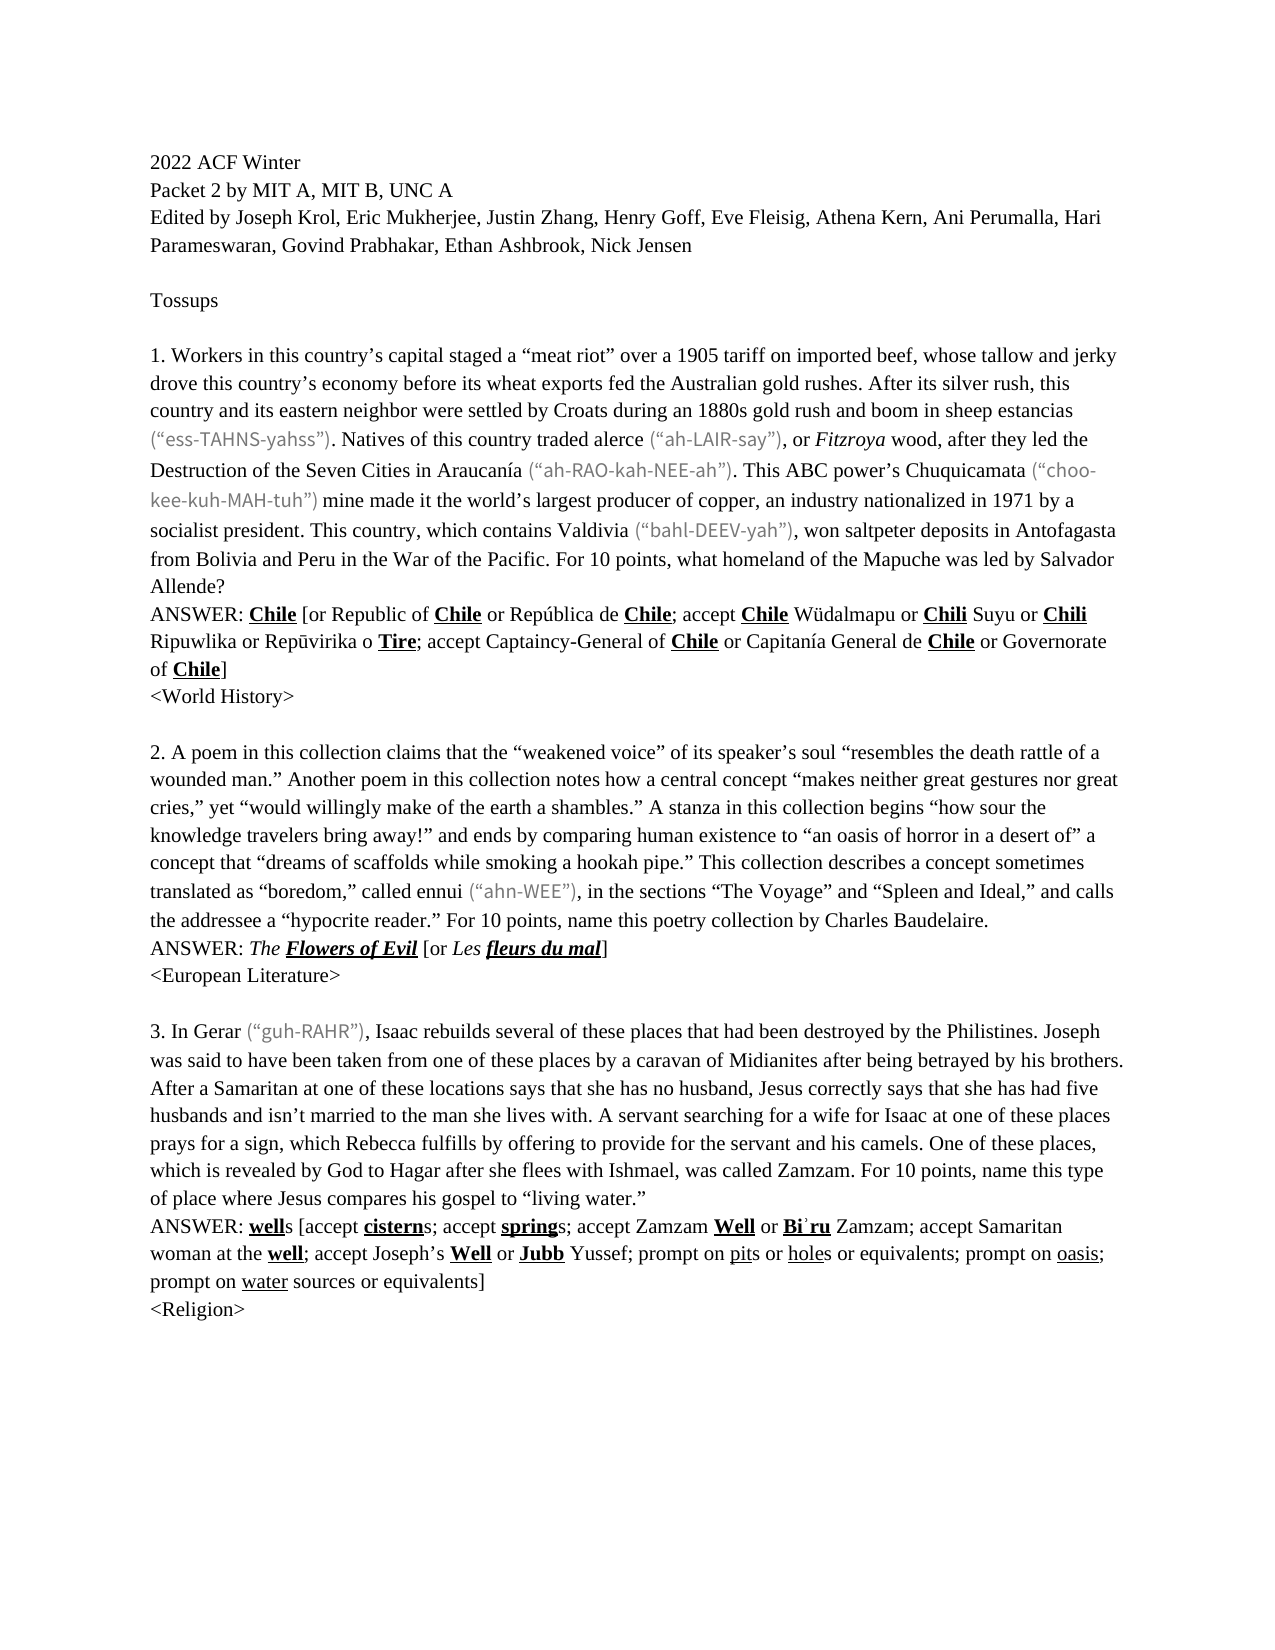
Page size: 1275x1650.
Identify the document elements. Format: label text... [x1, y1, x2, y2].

text 2022 ACF Winter [150, 150, 1125, 174]
text Edited by Joseph Krol, Eric Mukherjee, Justin Zhang, Henry Goff, Eve Fleisig, Athena Kern, Ani Perumalla, Hari Parameswaran, Govind Prabhakar, Ethan Ashbrook, Nick Jensen [150, 205, 1125, 257]
text ANSWER: wells [accept cisterns; accept springs; accept Zamzam Well or Biʾru Zamzam; accept Samaritan woman at the well; accept Joseph’s Well or Jubb Yussef; prompt on pits or holes or equivalents; prompt on oasis; prompt on water sources or equivalents] [150, 1214, 1125, 1293]
text Tossups [150, 288, 1125, 312]
text Packet 2 by MIT A, MIT B, UNC A [150, 178, 1125, 202]
text 2. A poem in this collection claims that the “weakened voice” of its speaker’s soul “resembles the death rattle of a wounded man.” Another poem in this collection notes how a central concept “makes neither great gestures nor great cries,” yet “would willingly make of the earth a shambles.” A stanza in this collection begins “how sour the knowledge travelers bring away!” and ends by comparing human existence to “an oasis of horror in a desert of” a concept that “dreams of scaffolds while smoking a hookah pipe.” This collection describes a concept sometimes translated as “boredom,” called ennui (“ahn-WEE”), in the sections “The Voyage” and “Spleen and Ideal,” and calls the addressee a “hypocrite reader.” For 10 points, name this poetry collection by Charles Baudelaire. [150, 740, 1125, 932]
text 3. In Gerar (“guh-RAHR”), Isaac rebuilds several of these places that had been destroyed by the Philistines. Joseph was said to have been taken from one of these places by a caravan of Midianites after being betrayed by his brothers. After a Samaritan at one of these locations says that she has no husband, Jesus correctly says that she has had five husbands and isn’t married to the man she lives with. A servant searching for a wife for Isaac at one of these places prays for a sign, which Rebecca fulfills by offering to provide for the servant and his camels. One of these places, which is revealed by God to Hagar after she flees with Ishmael, was called Zamzam. For 10 points, name this type of place where Jesus compares his gospel to “living water.” [150, 1018, 1125, 1210]
text <European Literature> [150, 963, 1125, 987]
text ANSWER: Chile [or Republic of Chile or República de Chile; accept Chile Wüdalmapu or Chili Suyu or Chili Ripuwlika or Repūvirika o Tire; accept Captaincy-General of Chile or Capitanía General de Chile or Governorate of Chile] [150, 602, 1125, 681]
text ANSWER: The Flowers of Evil [or Les fleurs du mal] [150, 935, 1125, 959]
text 1. Workers in this country’s capital staged a “meat riot” over a 1905 tariff on imported beef, whose tallow and jerky drove this country’s economy before its wheat exports fed the Australian gold rushes. After its silver rush, this country and its eastern neighbor were settled by Croats during an 1880s gold rush and boom in sheep estancias (“ess-TAHNS-yahss”). Natives of this country traded alerce (“ah-LAIR-say”), or Fitzroya wood, after they led the Destruction of the Seven Cities in Araucanía (“ah-RAO-kah-NEE-ah”). This ABC power’s Chuquicamata (“choo-kee-kuh-MAH-tuh”) mine made it the world’s largest producer of copper, an industry nationalized in 1971 by a socialist president. This country, which contains Valdivia (“bahl-DEEV-yah”), won saltpeter deposits in Antofagasta from Bolivia and Peru in the War of the Pacific. For 10 points, what homeland of the Mapuche was led by Salvador Allende? [150, 343, 1125, 598]
text <World History> [150, 684, 1125, 708]
text <Religion> [150, 1296, 1125, 1321]
